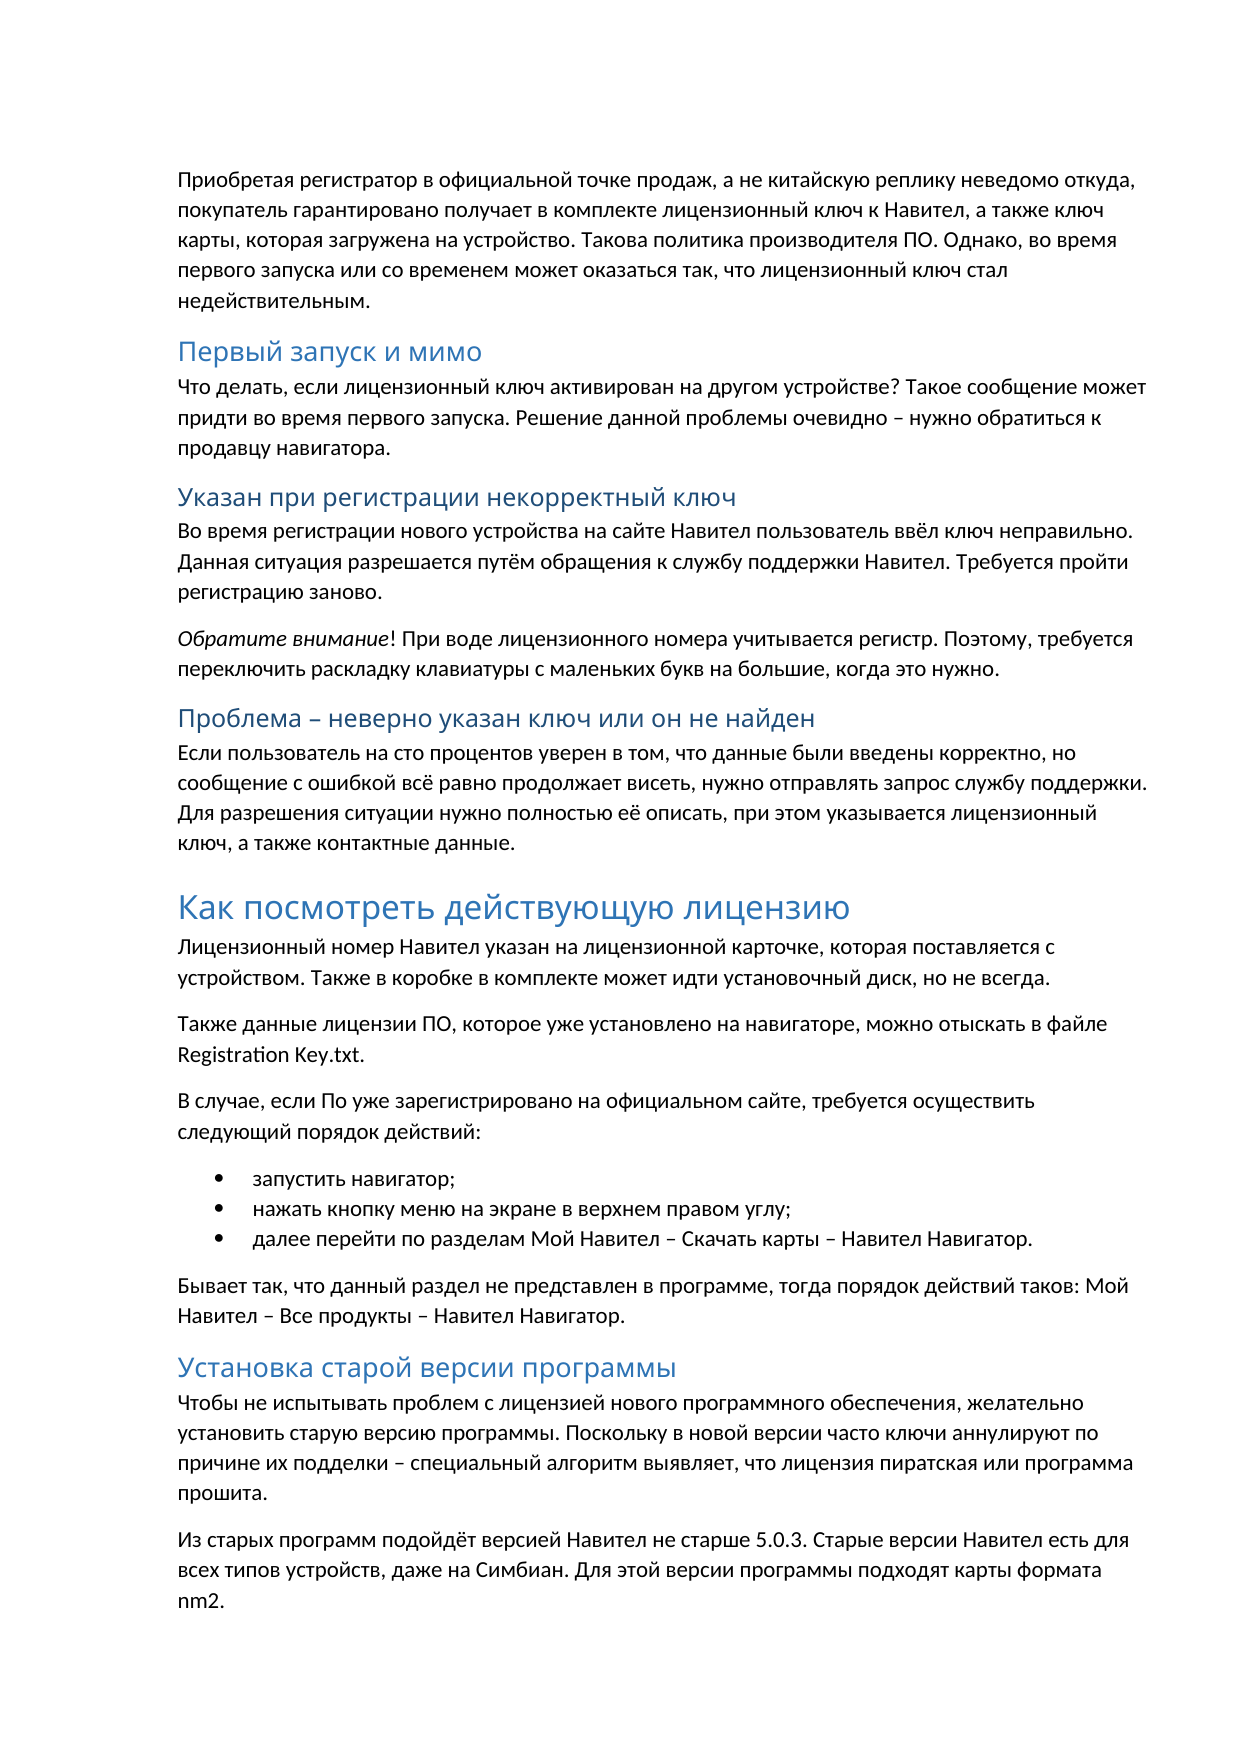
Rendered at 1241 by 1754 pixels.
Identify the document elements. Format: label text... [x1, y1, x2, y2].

text Если пользователь на сто процентов уверен в том, что данные были введены корректно, но сообщение с ошибкой всё равно продолжает висеть, нужно отправлять запрос службу поддержки. Для разрешения ситуации нужно полностью её описать, при этом указывается лицензионный ключ, а также контактные данные. [177, 738, 1152, 856]
list нажать кнопку меню на экране в верхнем правом углу; [215, 1194, 1152, 1222]
subtitle Проблема – неверно указан ключ или он не найден [177, 701, 1152, 735]
text Лицензионный номер Навител указан на лицензионной карточке, которая поставляется с устройством. Также в коробке в комплекте может идти установочный диск, но не всегда. [177, 932, 1152, 991]
text Чтобы не испытывать проблем с лицензией нового программного обеспечения, желательно установить старую версию программы. Поскольку в новой версии часто ключи аннулируют по причине их подделки – специальный алгоритм выявляет, что лицензия пиратская или программа прошита. [177, 1388, 1152, 1507]
text Что делать, если лицензионный ключ активирован на другом устройстве? Такое сообщение может придти во время первого запуска. Решение данной проблемы очевидно – нужно обратиться к продавцу навигатора. [177, 372, 1152, 461]
subtitle Первый запуск и мимо [177, 333, 1152, 369]
text Из старых программ подойдёт версией Навител не старше 5.0.3. Старые версии Навител есть для всех типов устройств, даже на Симбиан. Для этой версии программы подходят карты формата nm2. [177, 1525, 1152, 1614]
text Во время регистрации нового устройства на сайте Навител пользователь ввёл ключ неправильно. Данная ситуация разрешается путём обращения к службу поддержки Навител. Требуется пройти регистрацию заново. [177, 517, 1152, 605]
text Также данные лицензии ПО, которое уже установлено на навигаторе, можно отыскать в файле Registration Key.txt. [177, 1009, 1152, 1068]
list запустить навигатор; [215, 1164, 1152, 1192]
text Бывает так, что данный раздел не представлен в программе, тогда порядок действий таков: Мой Навител – Все продукты – Навител Навигатор. [177, 1271, 1152, 1329]
subtitle Как посмотреть действующую лицензию [177, 883, 1152, 929]
text Приобретая регистратор в официальной точке продаж, а не китайскую реплику неведомо откуда, покупатель гарантировано получает в комплекте лицензионный ключ к Навител, а также ключ карты, которая загружена на устройство. Такова политика производителя ПО. Однако, во время первого запуска или со временем может оказаться так, что лицензионный ключ стал недействительным. [177, 165, 1152, 314]
subtitle Указан при регистрации некорректный ключ [177, 480, 1152, 514]
subtitle Установка старой версии программы [177, 1348, 1152, 1385]
text Обратите внимание! При воде лицензионного номера учитывается регистр. Поэтому, требуется переключить раскладку клавиатуры с маленьких букв на большие, когда это нужно. [177, 624, 1152, 682]
list далее перейти по разделам Мой Навител – Скачать карты – Навител Навигатор. [215, 1224, 1152, 1252]
text В случае, если По уже зарегистрировано на официальном сайте, требуется осуществить следующий порядок действий: [177, 1087, 1152, 1145]
